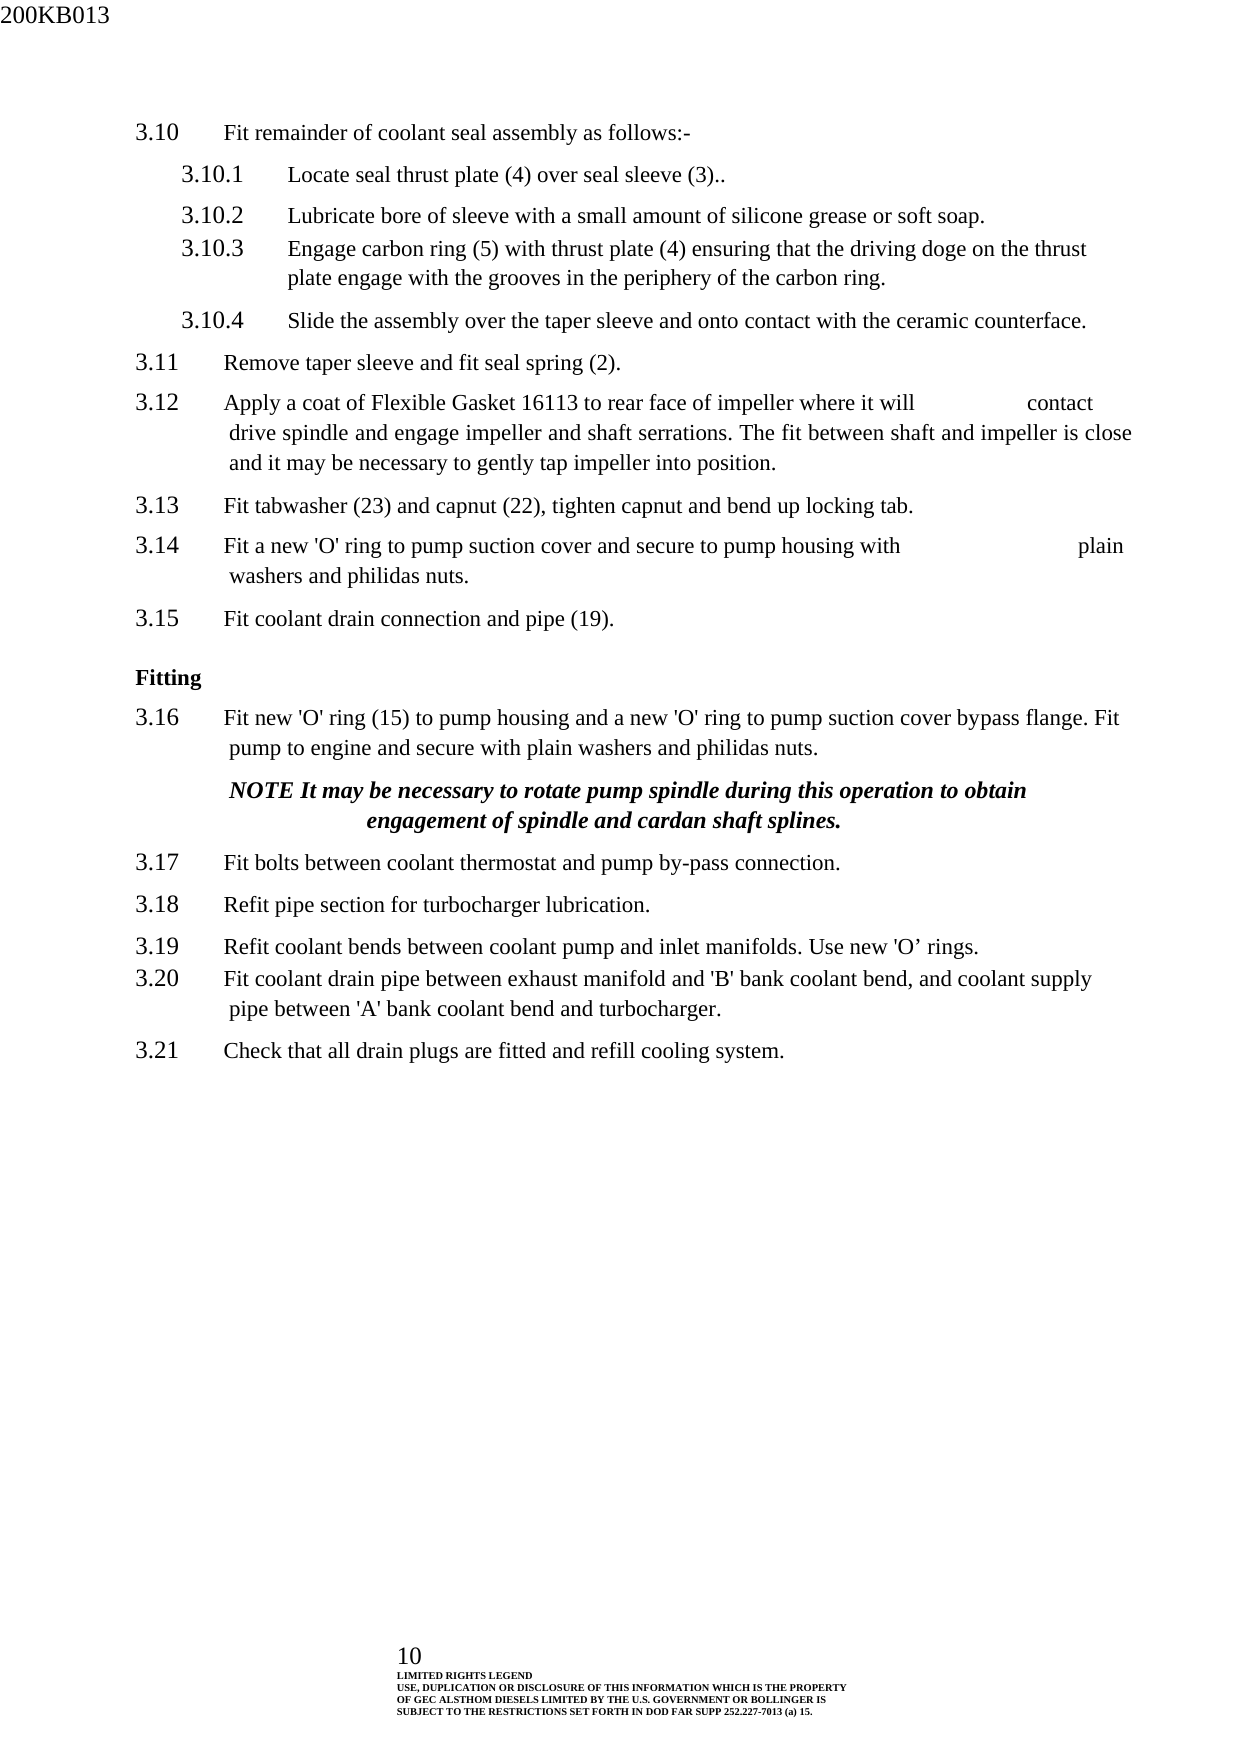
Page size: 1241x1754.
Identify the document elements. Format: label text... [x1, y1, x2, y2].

list Apply a coat of Flexible Gasket 16113 to rear face of impeller where it will contact [135, 386, 1134, 416]
list Fit new 'O' ring (15) to pump housing and a new 'O' ring to pump suction cover bypass flange. Fit pump to engine and secure with plain washers and philidas nuts. [135, 701, 1134, 762]
list Fit tabwasher (23) and capnut (22), tighten capnut and bend up locking tab. [135, 491, 1134, 519]
list Fit remainder of coolant seal assembly as follows:- [135, 107, 1134, 149]
list Locate seal thrust plate (4) over seal sleeve (3).. [181, 149, 1134, 190]
subtitle Fitting [135, 663, 1134, 691]
text washers and philidas nuts. [229, 560, 1134, 590]
list Refit coolant bends between coolant pump and inlet manifolds. Use new 'O’ rings. [135, 921, 1134, 963]
list Remove taper sleeve and fit seal spring (2). [135, 348, 1134, 376]
list Check that all drain plugs are fitted and refill cooling system. [135, 1037, 1134, 1064]
text NOTE It may be necessary to rotate pump spindle during this operation to obtain engagement of spindle and cardan shaft splines. [229, 774, 1134, 834]
list Fit a new 'O' ring to pump suction cover and secure to pump housing with plain [135, 530, 1134, 560]
list Fit coolant drain pipe between exhaust manifold and 'B' bank coolant bend, and coolant supply pipe between 'A' bank coolant bend and turbocharger. [135, 963, 1134, 1022]
list Slide the assembly over the taper sleeve and onto contact with the ceramic counterface. [181, 304, 1134, 334]
list Engage carbon ring (5) with thrust plate (4) ensuring that the driving doge on the thrust plate engage with the grooves in the periphery of the carbon ring. [181, 232, 1134, 292]
text drive spindle and engage impeller and shaft serrations. The fit between shaft and impeller is close and it may be necessary to gently tap impeller into position. [229, 416, 1134, 477]
list Lubricate bore of sleeve with a small amount of silicone grease or soft soap. [181, 190, 1134, 232]
list Fit coolant drain connection and pipe (19). [135, 604, 1134, 632]
list Refit pipe section for turbocharger lubrication. [135, 879, 1134, 921]
list Fit bolts between coolant thermostat and pump by-pass connection. [135, 837, 1134, 879]
